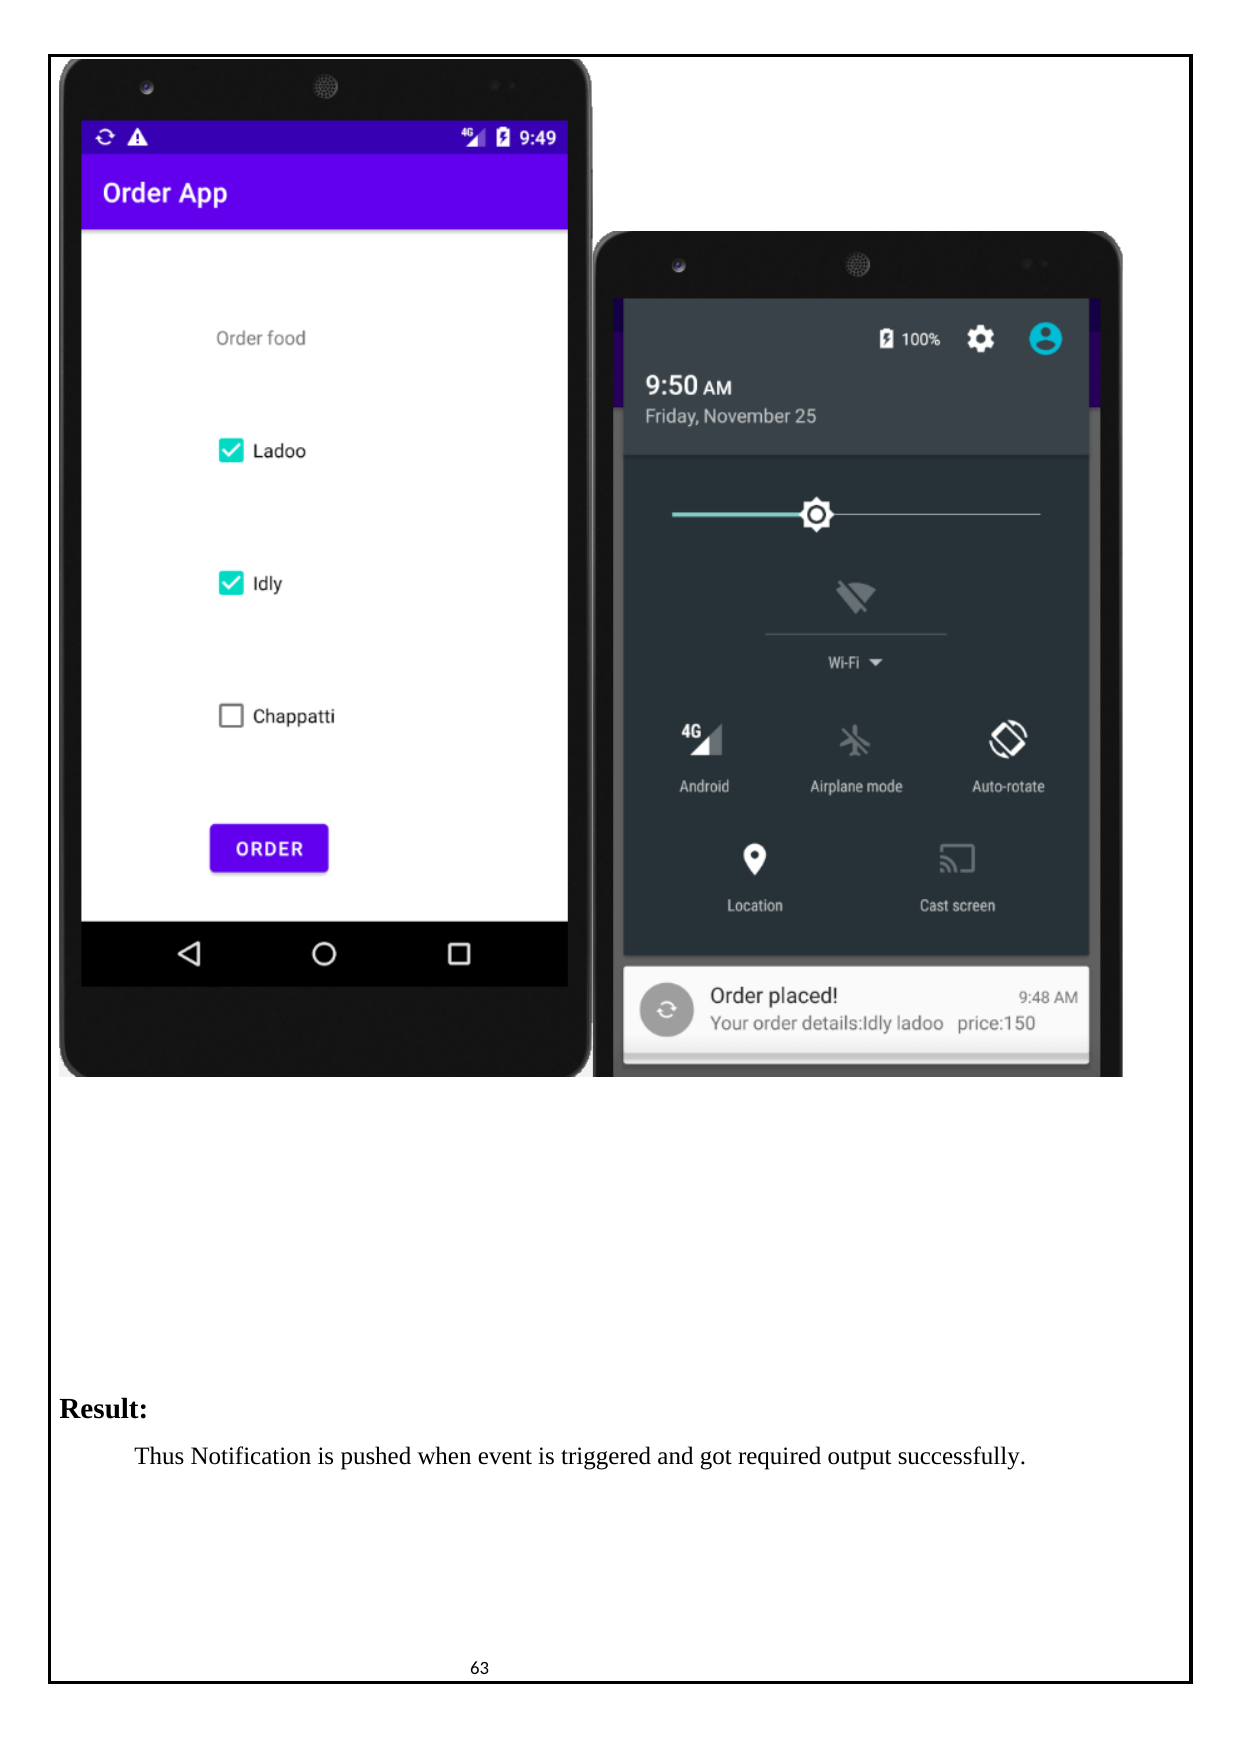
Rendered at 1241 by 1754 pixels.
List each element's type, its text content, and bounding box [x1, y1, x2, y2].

text Thus Notification is pushed when event is triggered and got required output successfully. [59, 1441, 1181, 1470]
picture [59, 59, 1123, 1077]
text Result: [59, 1391, 1181, 1425]
